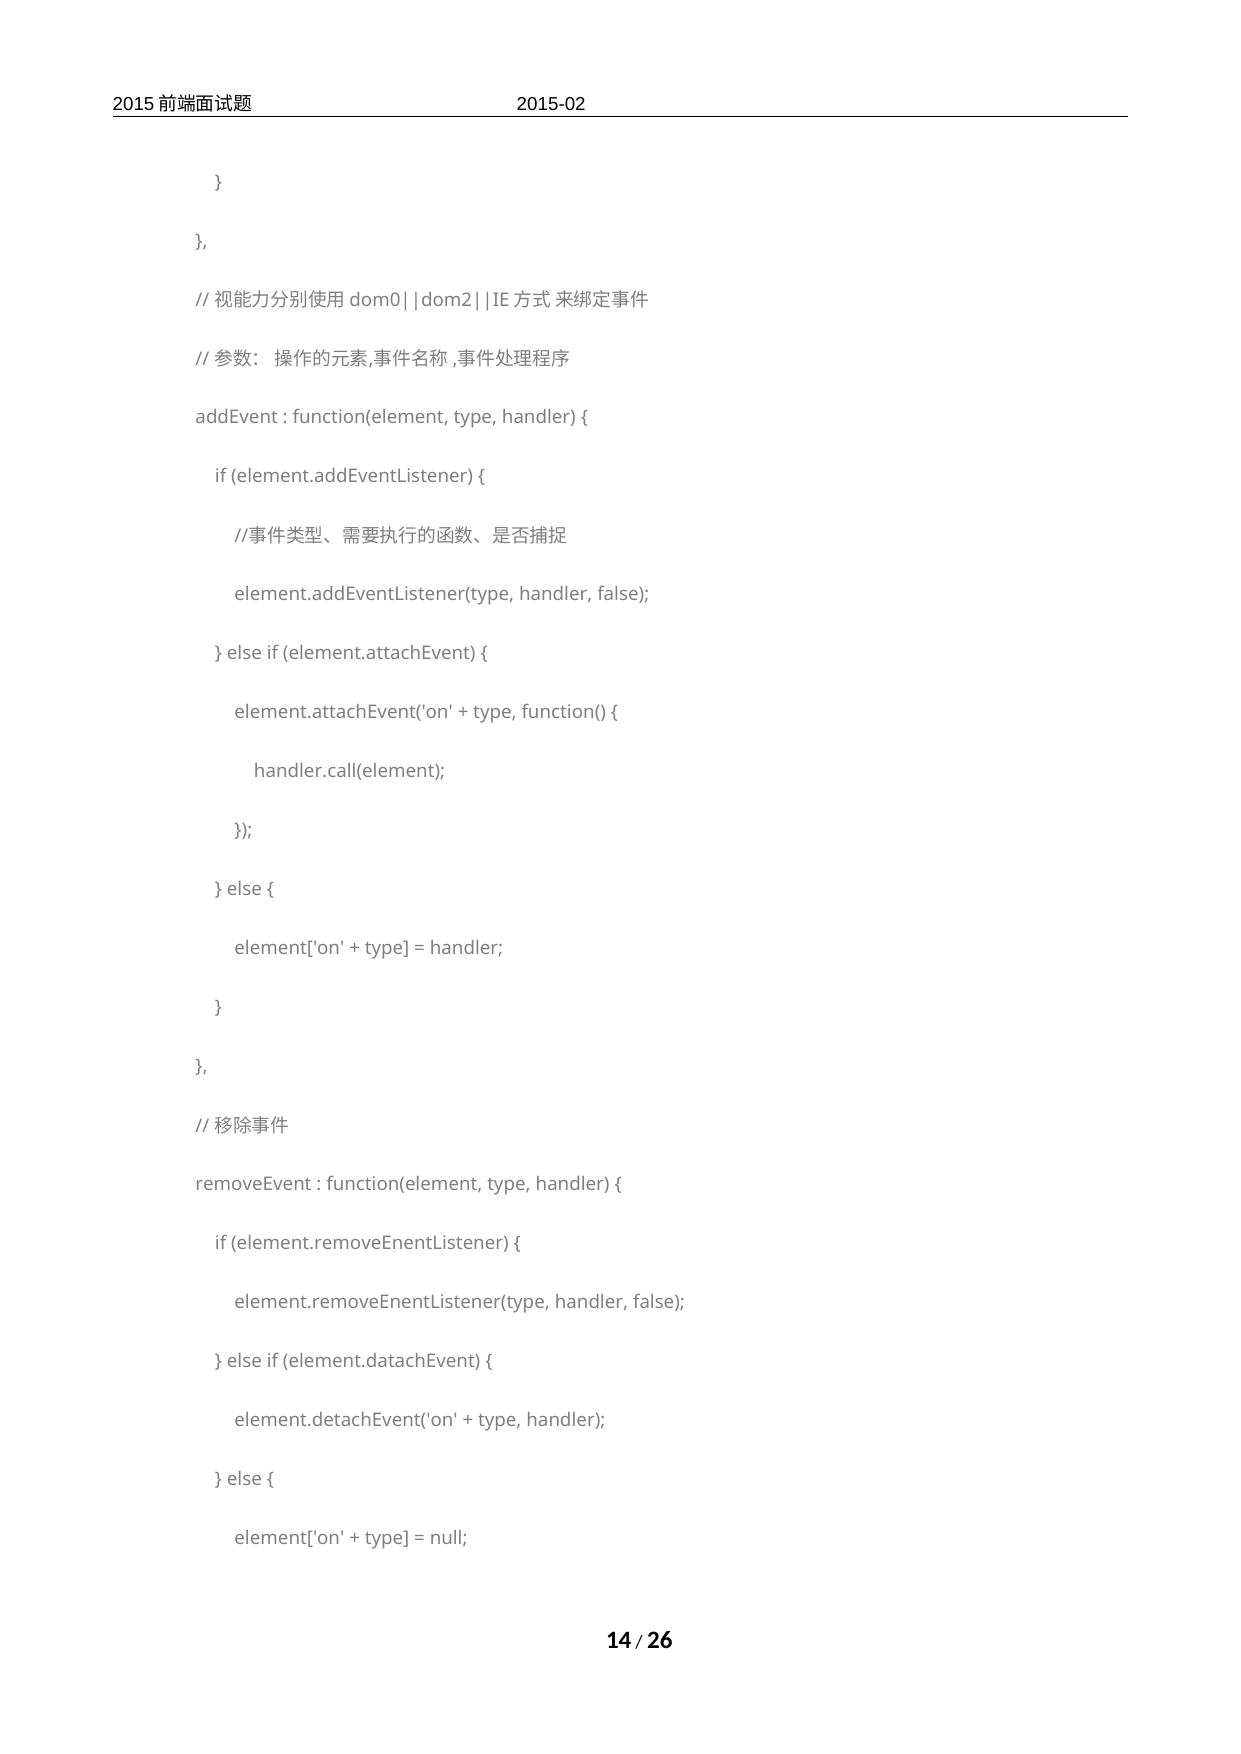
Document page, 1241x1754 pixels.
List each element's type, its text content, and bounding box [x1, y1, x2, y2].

text }, [156, 223, 1128, 257]
text handler.call(element); [156, 753, 1128, 787]
text } else { [156, 871, 1128, 905]
text element['on' + type] = handler; [156, 930, 1128, 964]
text element.attachEvent('on' + type, function() { [156, 694, 1128, 728]
text } else { [156, 1461, 1128, 1495]
text // 参数： 操作的元素,事件名称 ,事件处理程序 [156, 341, 1128, 375]
text } [156, 989, 1128, 1023]
text }); [156, 812, 1128, 846]
text element.detachEvent('on' + type, handler); [156, 1402, 1128, 1436]
text element.addEventListener(type, handler, false); [156, 577, 1128, 611]
text } [156, 164, 1128, 198]
text }, [156, 1048, 1128, 1082]
text element['on' + type] = null; [156, 1520, 1128, 1554]
text removeEvent : function(element, type, handler) { [156, 1166, 1128, 1200]
text } else if (element.attachEvent) { [156, 636, 1128, 669]
text element.removeEnentListener(type, handler, false); [156, 1284, 1128, 1318]
text addEvent : function(element, type, handler) { [156, 400, 1128, 434]
text // 视能力分别使用dom0||dom2||IE方式 来绑定事件 [156, 282, 1128, 316]
text } else if (element.datachEvent) { [156, 1343, 1128, 1377]
text //事件类型、需要执行的函数、是否捕捉 [156, 518, 1128, 552]
text if (element.removeEnentListener) { [156, 1225, 1128, 1259]
text if (element.addEventListener) { [156, 459, 1128, 493]
text // 移除事件 [156, 1107, 1128, 1141]
